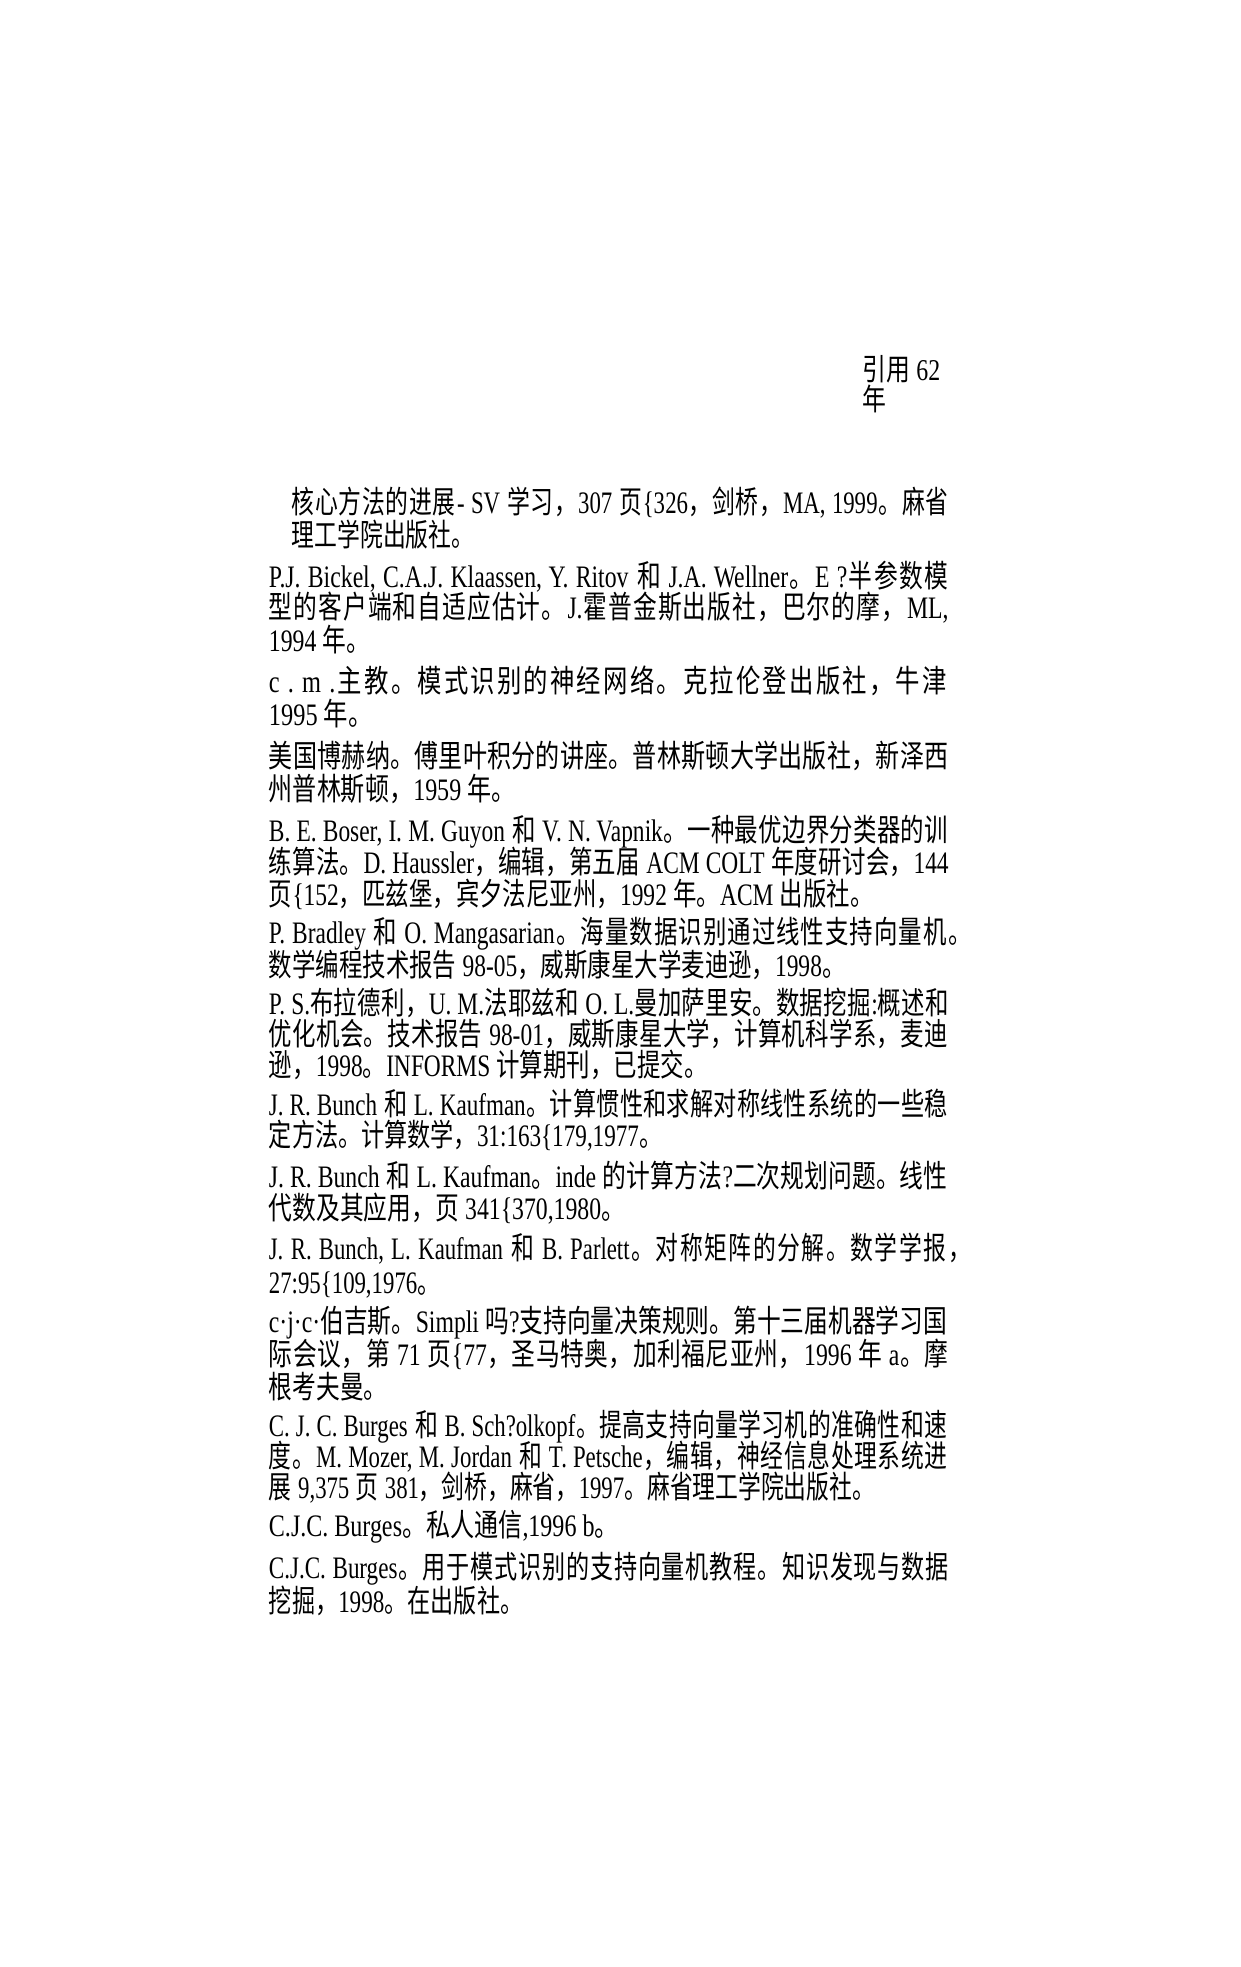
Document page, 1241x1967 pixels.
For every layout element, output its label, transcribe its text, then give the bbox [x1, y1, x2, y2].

text J. R. Bunch和L. Kaufman。计算惯性和求解对称线性系统的一些稳定方法。计算数学，31:163{179,1977。 [269, 1089, 948, 1153]
text 核心方法的进展- SV学习，307页{326，剑桥，MA, 1999。麻省理工学院出版社。 [292, 453, 948, 553]
text C.J.C. Burges。用于模式识别的支持向量机教程。知识发现与数据挖掘，1998。在出版社。 [269, 1551, 948, 1619]
text 引用62年 [862, 356, 948, 417]
text J. R. Bunch, L. Kaufman和B. Parlett。对称矩阵的分解。数学学报，27:95{109,1976。 [269, 1232, 948, 1301]
text C. J. C. Burges和B. Sch?olkopf。提高支持向量学习机的准确性和速度。M. Mozer, M. Jordan和T. Petsche，编辑，神经信息处理系统进展9,375页381，剑桥，麻省，1997。麻省理工学院出版社。 [269, 1411, 948, 1505]
text 美国博赫纳。傅里叶积分的讲座。普林斯顿大学出版社，新泽西州普林斯顿，1959年。 [269, 741, 948, 807]
text B. E. Boser, I. M. Guyon和V. N. Vapnik。一种最优边界分类器的训练算法。D. Haussler，编辑，第五届ACM COLT年度研讨会，144页{152，匹兹堡，宾夕法尼亚州，1992年。ACM出版社。 [269, 816, 948, 912]
text C.J.C. Burges。私人通信,1996 b。 [269, 1511, 632, 1542]
text P.J. Bickel, C.A.J. Klaassen, Y. Ritov和J.A. Wellner。E ?半参数模型的客户端和自适应估计。J.霍普金斯出版社，巴尔的摩，ML, 1994年。 [269, 561, 948, 657]
text P. S.布拉德利，U. M.法耶兹和O. L.曼加萨里安。数据挖掘:概述和优化机会。技术报告98-01，威斯康星大学，计算机科学系，麦迪逊，1998。INFORMS计算期刊，已提交。 [269, 989, 948, 1083]
text P. Bradley和O. Mangasarian。海量数据识别通过线性支持向量机。数学编程技术报告98-05，威斯康星大学麦迪逊，1998。 [269, 918, 948, 983]
text J. R. Bunch和L. Kaufman。inde的计算方法?二次规划问题。线性代数及其应用，页341{370,1980。 [269, 1162, 948, 1226]
text c·j·c·伯吉斯。Simpli吗?支持向量决策规则。第十三届机器学习国际会议，第71页{77，圣马特奥，加利福尼亚州，1996年a。摩根考夫曼。 [269, 1307, 948, 1405]
text c . m .主教。模式识别的神经网络。克拉伦登出版社，牛津，1995年。 [269, 666, 948, 732]
